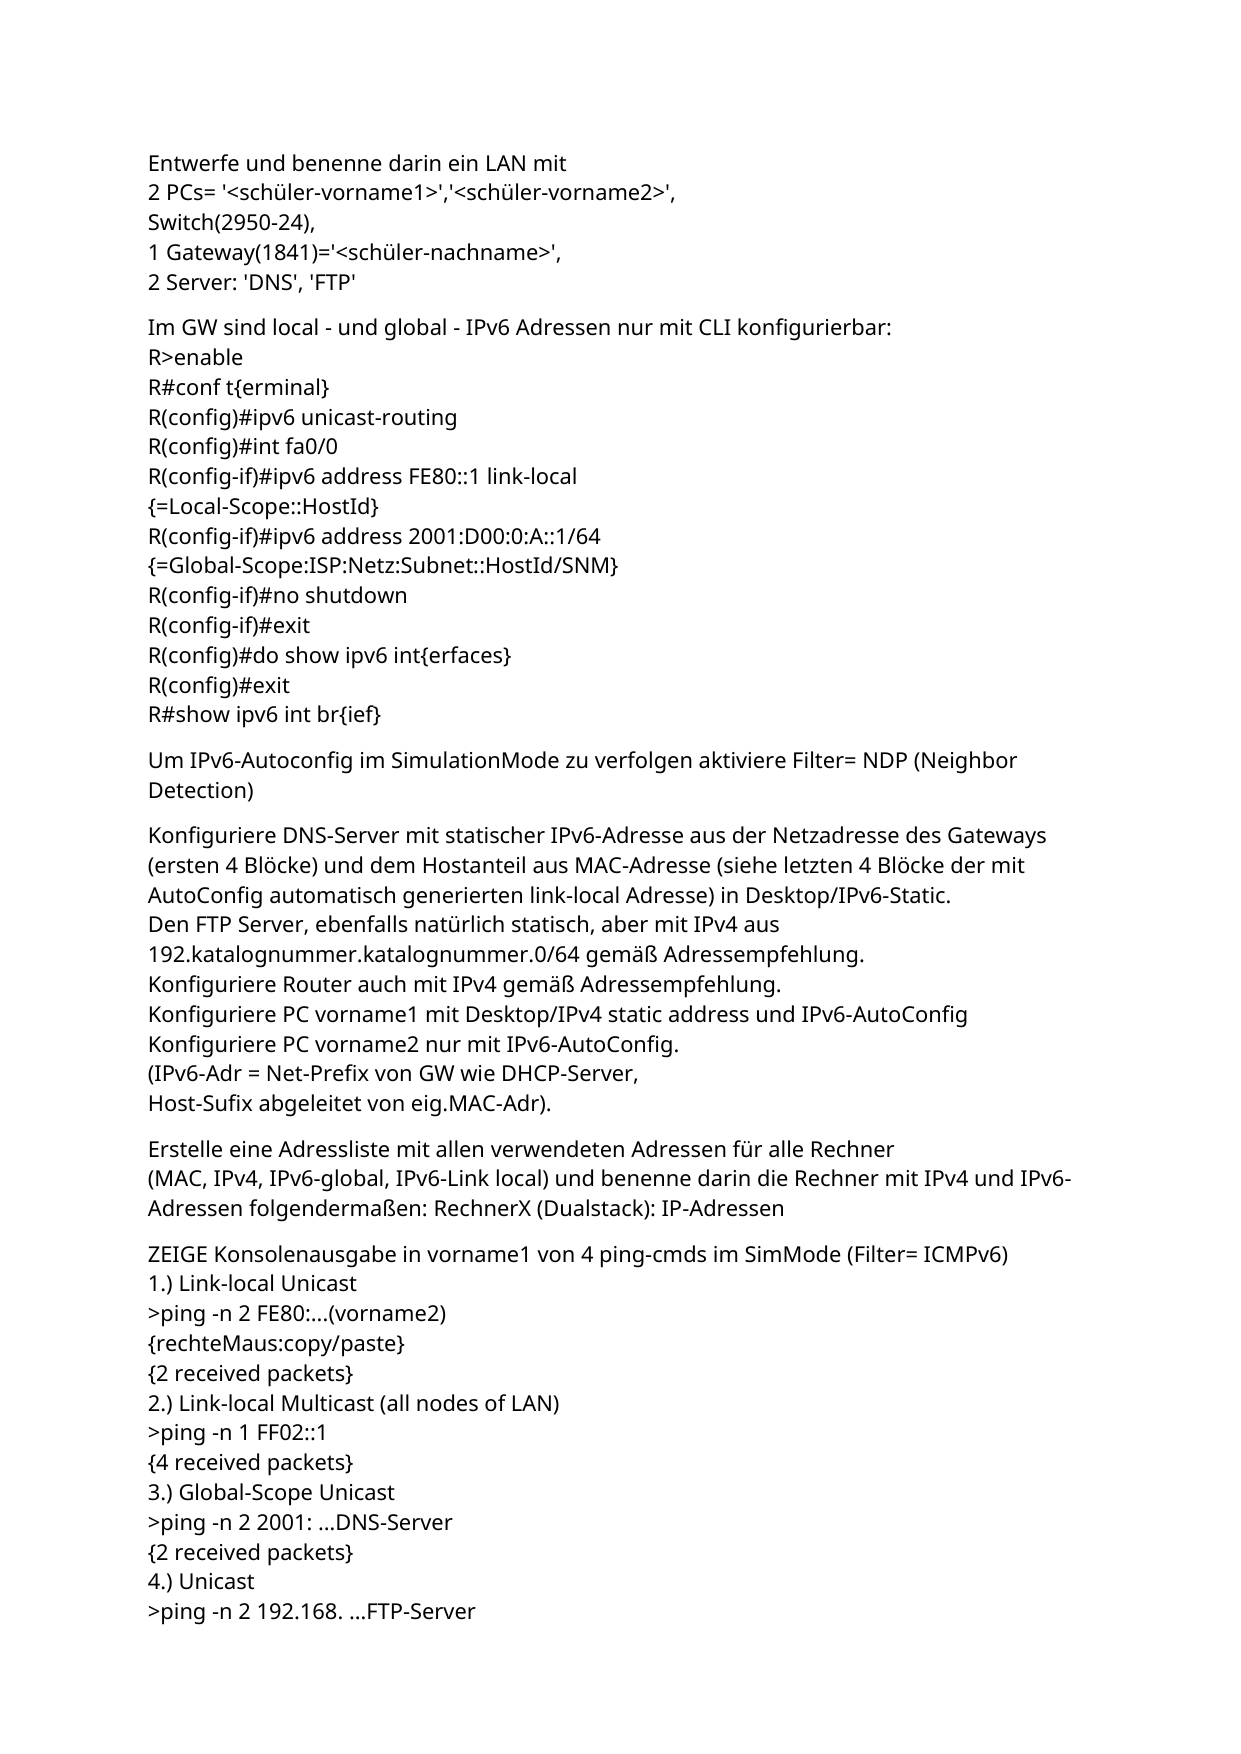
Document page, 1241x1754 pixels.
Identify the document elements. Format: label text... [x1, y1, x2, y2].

text Um IPv6-Autoconfig im SimulationMode zu verfolgen aktiviere Filter= NDP (Neighbor Detection) [148, 745, 1093, 804]
text Konfiguriere DNS-Server mit statischer IPv6-Adresse aus der Netzadresse des Gateways (ersten 4 Blöcke) und dem Hostanteil aus MAC-Adresse (siehe letzten 4 Blöcke der mit AutoConfig automatisch generierten link-local Adresse) in Desktop/IPv6-Static. Den FTP Server, ebenfalls natürlich statisch, aber mit IPv4 aus 192.katalognummer.katalognummer.0/64 gemäß Adressempfehlung. Konfiguriere Router auch mit IPv4 gemäß Adressempfehlung. Konfiguriere PC vorname1 mit Desktop/IPv4 static address und IPv6-AutoConfig Konfiguriere PC vorname2 nur mit IPv6-AutoConfig. (IPv6-Adr = Net-Prefix von GW wie DHCP-Server, Host-Sufix abgeleitet von eig.MAC-Adr). [148, 820, 1093, 1118]
text Entwerfe und benenne darin ein LAN mit 2 PCs= '<schüler-vorname1>','<schüler-vorname2>', Switch(2950-24), 1 Gateway(1841)='<schüler-nachname>', 2 Server: 'DNS', 'FTP' [148, 148, 1093, 297]
text Erstelle eine Adressliste mit allen verwendeten Adressen für alle Rechner (MAC, IPv4, IPv6-global, IPv6-Link local) und benenne darin die Rechner mit IPv4 und IPv6-Adressen folgendermaßen: RechnerX (Dualstack): IP-Adressen [148, 1134, 1093, 1223]
text Im GW sind local - und global - IPv6 Adressen nur mit CLI konfigurierbar: R>enable R#conf t{erminal} R(config)#ipv6 unicast-routing R(config)#int fa0/0 R(config-if)#ipv6 address FE80::1 link-local {=Local-Scope::HostId} R(config-if)#ipv6 address 2001:D00:0:A::1/64 {=Global-Scope:ISP:Netz:Subnet::HostId/SNM} R(config-if)#no shutdown R(config-if)#exit R(config)#do show ipv6 int{erfaces} R(config)#exit R#show ipv6 int br{ief} [148, 312, 1093, 729]
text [148, 1239, 1093, 1626]
